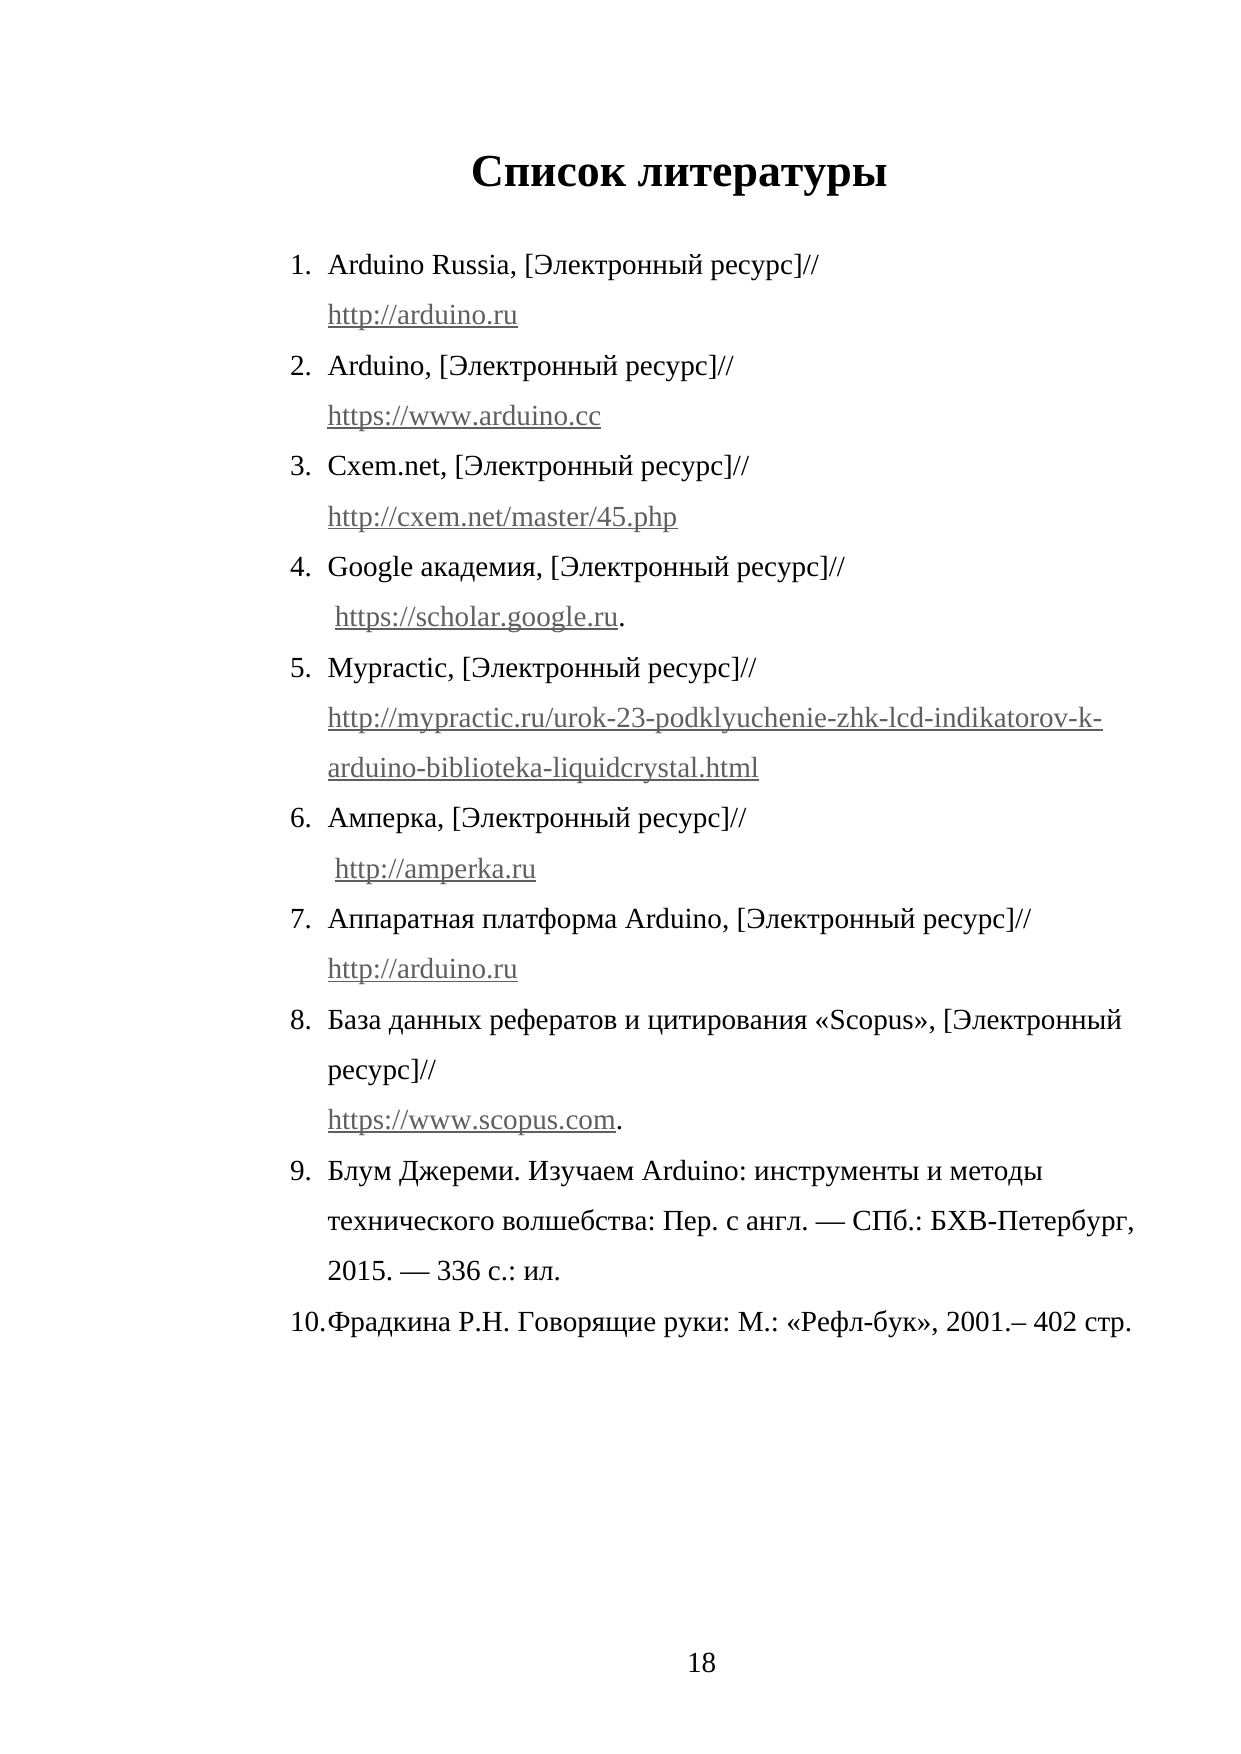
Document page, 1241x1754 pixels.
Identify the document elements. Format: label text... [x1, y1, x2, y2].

subtitle Список литературы [207, 143, 1152, 196]
list Arduino, [Электронный ресурс]// https://www.arduino.cc [290, 348, 1152, 432]
list Фрадкина Р.Н. Говорящие руки: М.: «Рефл-бук», 2001.– 402 стр. [290, 1304, 1152, 1337]
list База данных рефератов и цитирования «Scopus», [Электронный ресурс]// https://www.scopus.com. [290, 1002, 1152, 1136]
list Блум Джереми. Изучаем Arduino: инструменты и методы технического волшебства: Пер. с англ. — СПб.: БХВ-Петербург, 2015. — 336 с.: ил. [290, 1153, 1152, 1287]
list Arduino Russia, [Электронный ресурс]// http://arduino.ru [290, 247, 1152, 331]
list Cxem.net, [Электронный ресурс]// http://cxem.net/master/45.php [290, 448, 1152, 532]
list Амперка, [Электронный ресурс]// http://amperka.ru [290, 801, 1152, 884]
list Аппаратная платформа Arduino, [Электронный ресурс]// http://arduino.ru [290, 901, 1152, 985]
list Mypractic, [Электронный ресурс]// http://mypractic.ru/urok-23-podklyuchenie-zhk-lcd-indikatorov-k-arduino-biblioteka-liquidcrystal.html [290, 650, 1152, 784]
list Google академия, [Электронный ресурс]// https://scholar.google.ru. [290, 549, 1152, 633]
